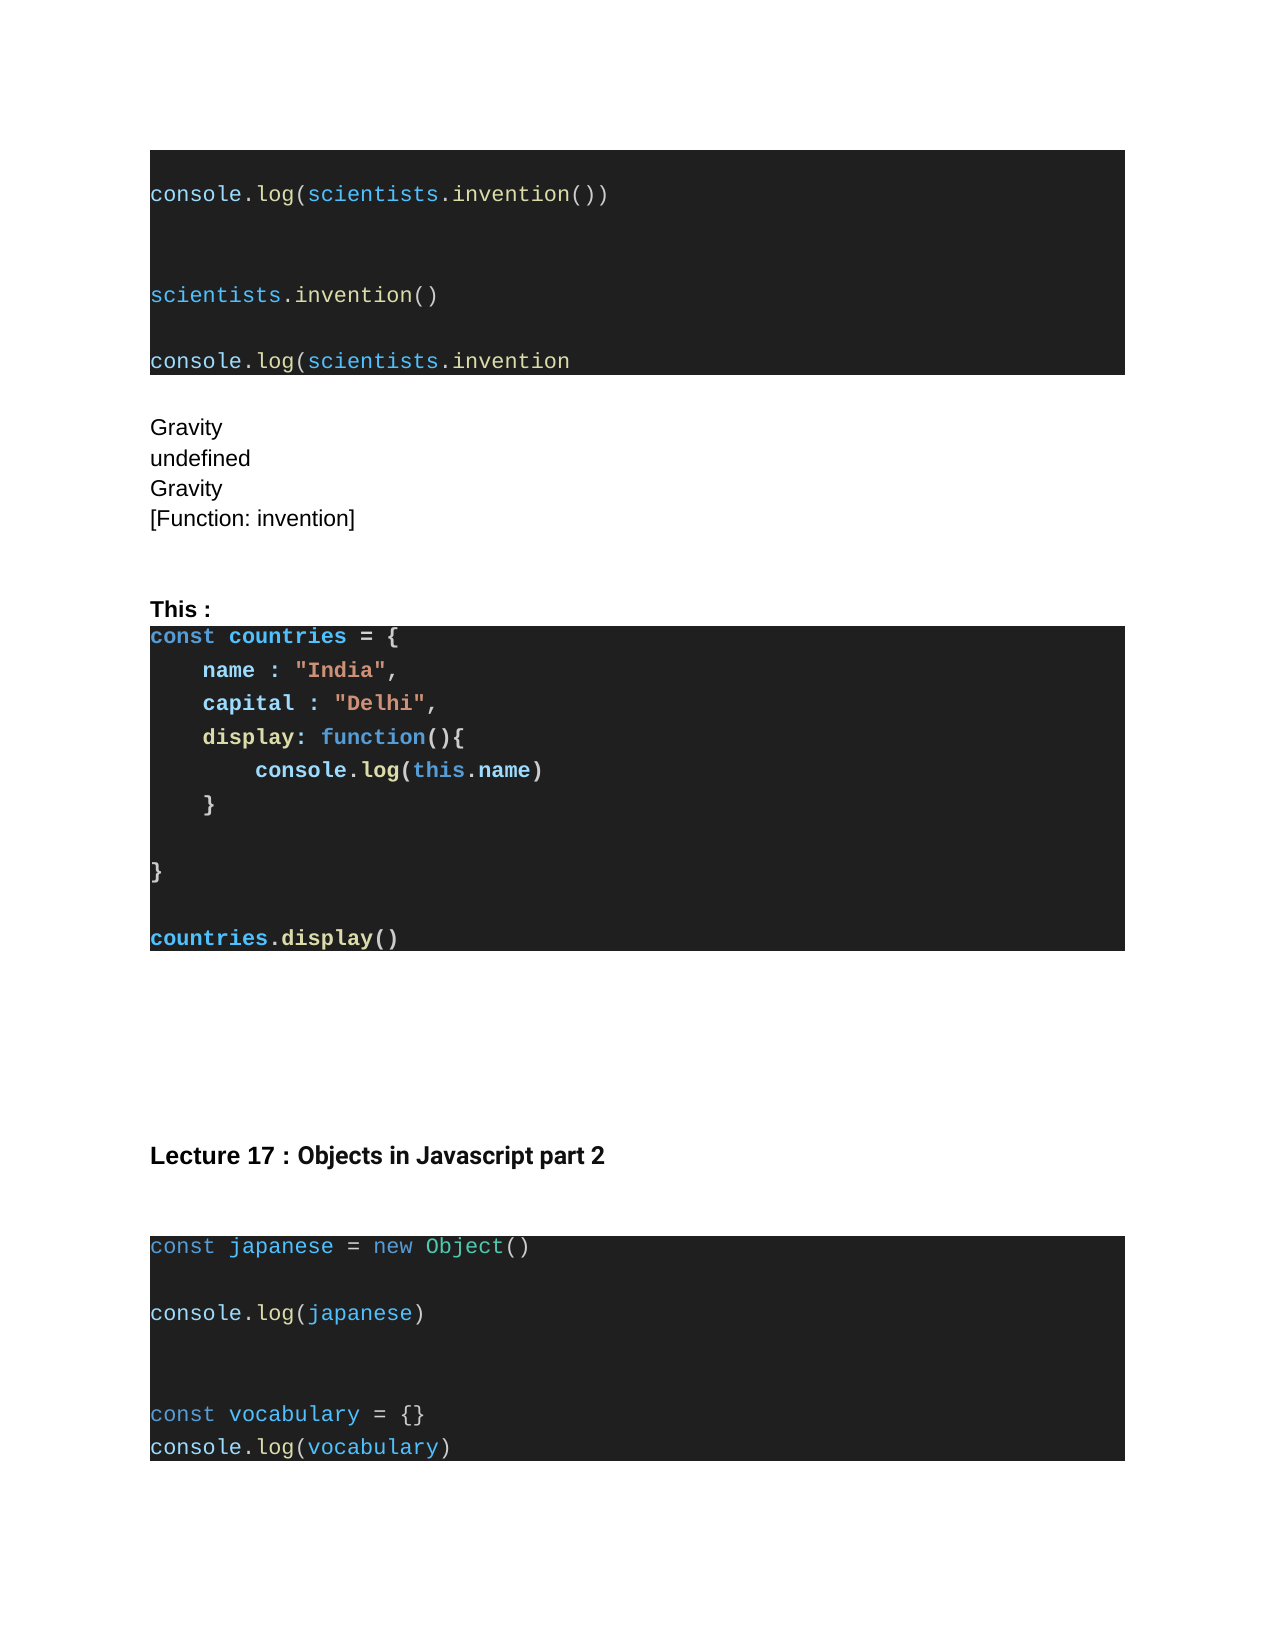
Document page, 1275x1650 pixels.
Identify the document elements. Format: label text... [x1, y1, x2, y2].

text } [150, 860, 1125, 884]
text Gravity [150, 475, 1125, 501]
text console.log(vocabulary) [150, 1436, 1125, 1461]
text const japanese = new Object() [150, 1236, 1125, 1260]
text Lecture 17 : Objects in Javascript part 2 [150, 1141, 1125, 1171]
text const vocabulary = {} [150, 1403, 1125, 1428]
text display: function(){ [150, 726, 1125, 751]
text [Function: invention] [150, 505, 1125, 531]
text Gravity [150, 414, 1125, 441]
text const countries = { [150, 626, 1125, 651]
text name : "India", [150, 659, 1125, 684]
text countries.display() [150, 927, 1125, 951]
text This : [150, 596, 1125, 622]
text } [150, 793, 1125, 818]
text console.log(japanese) [150, 1302, 1125, 1327]
text console.log(this.name) [150, 759, 1125, 784]
text console.log(scientists.invention [150, 351, 1125, 375]
text capital : "Delhi", [150, 693, 1125, 717]
text scientists.invention() [150, 284, 1125, 308]
text console.log(scientists.invention()) [150, 183, 1125, 208]
text undefined [150, 444, 1125, 471]
